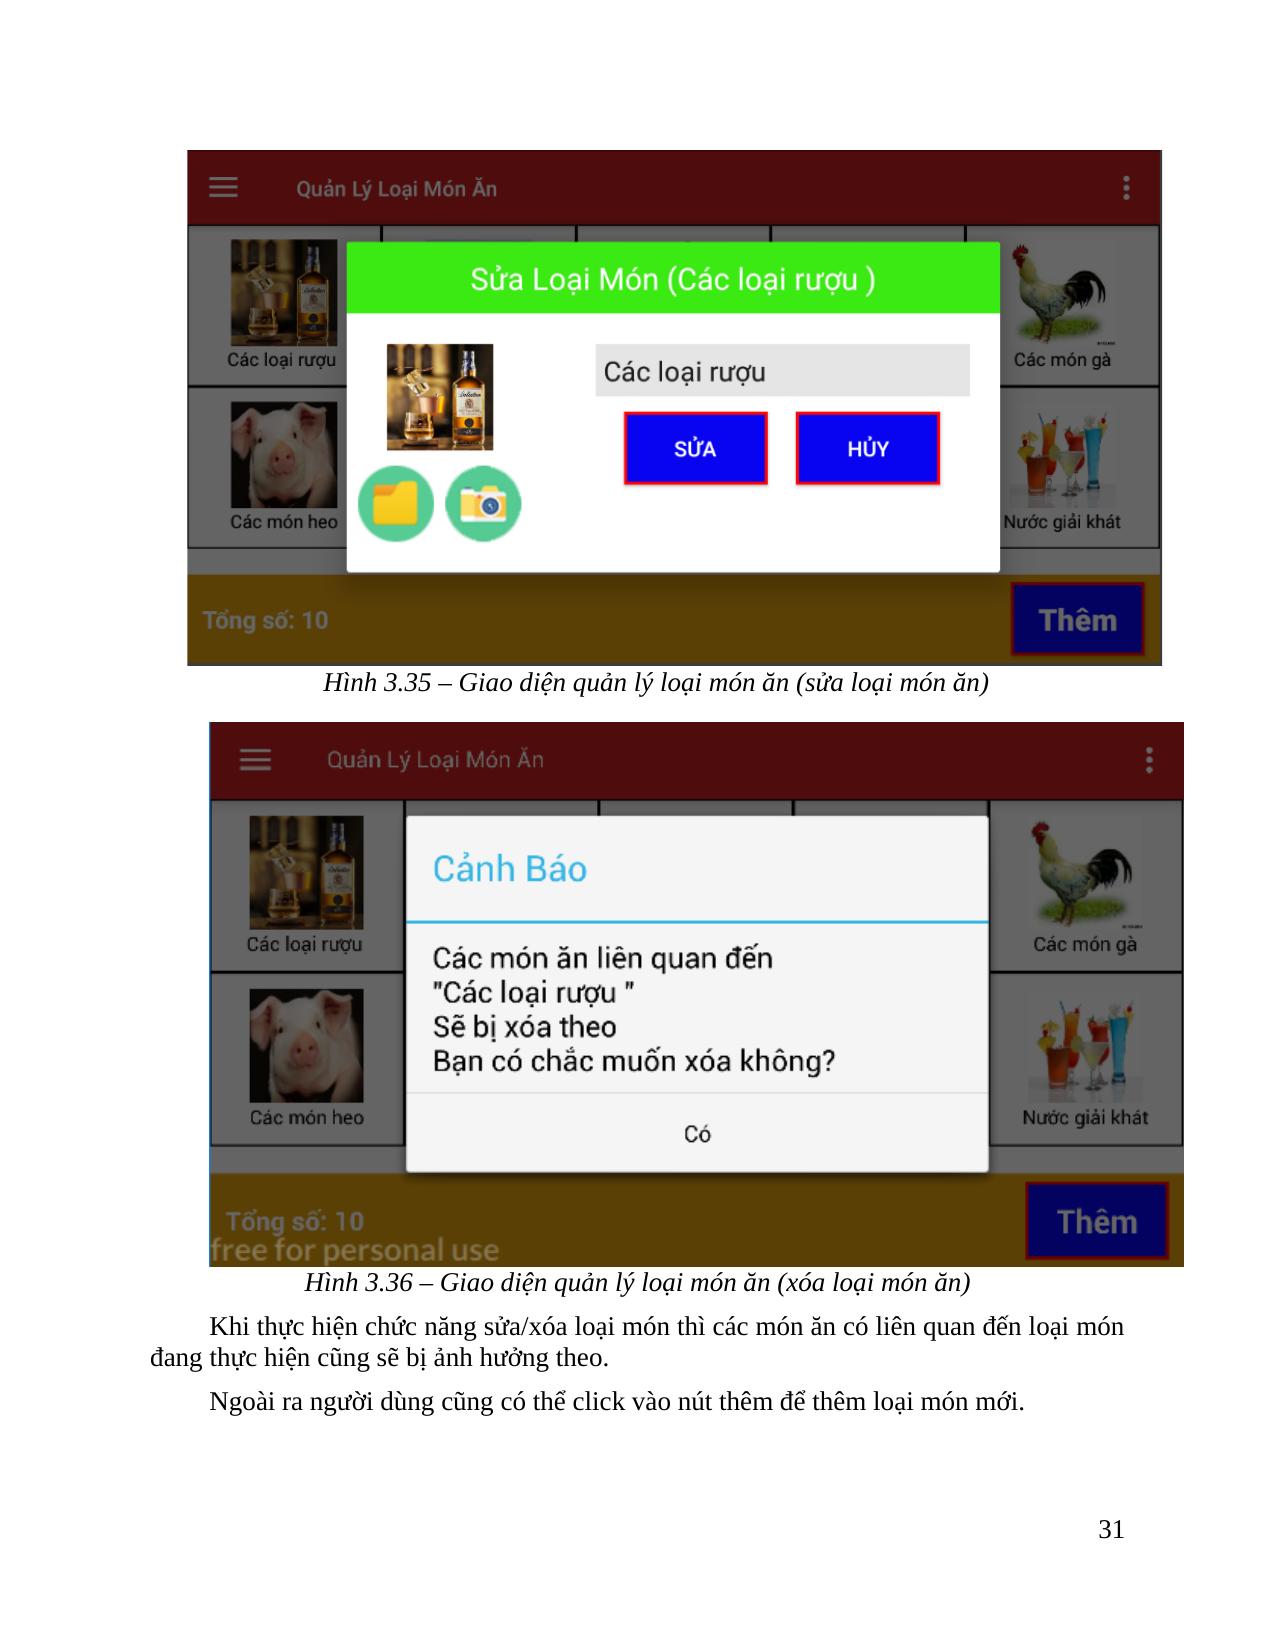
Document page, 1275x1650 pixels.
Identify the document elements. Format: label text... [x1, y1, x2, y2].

text Khi thực hiện chức năng sửa/xóa loại món thì các món ăn có liên quan đến loại món đang thực hiện cũng sẽ bị ảnh hưởng theo. [150, 1310, 1125, 1372]
text Ngoài ra người dùng cũng có thể click vào nút thêm để thêm loại món mới. [150, 1385, 1125, 1416]
text Hình 3.36 – Giao diện quản lý loại món ăn (xóa loại món ăn) [150, 1266, 1125, 1298]
picture [187, 150, 1163, 666]
text Hình 3.35 – Giao diện quản lý loại món ăn (sửa loại món ăn) [187, 666, 1125, 697]
